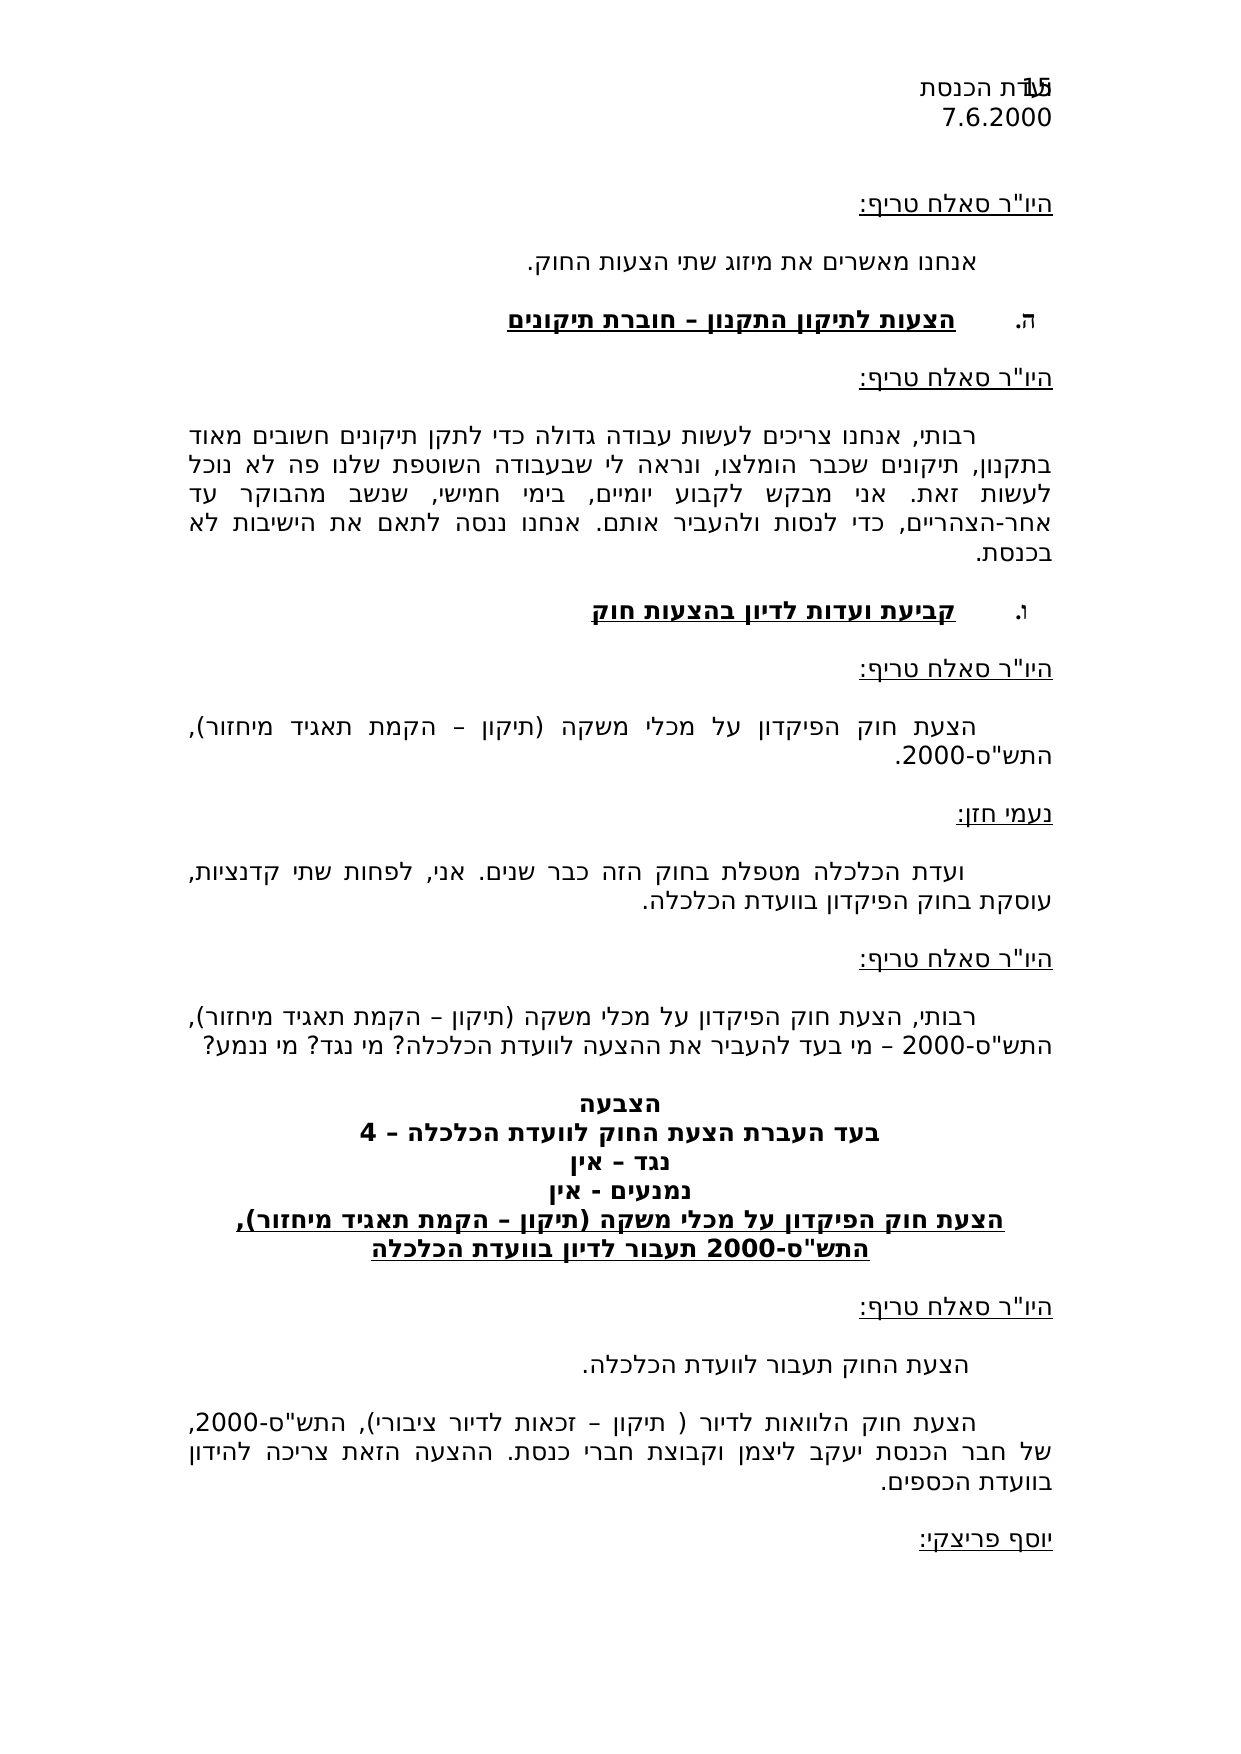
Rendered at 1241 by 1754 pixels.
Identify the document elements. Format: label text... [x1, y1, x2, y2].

text הצעת חוק הפיקדון על מכלי משקה (תיקון – הקמת תאגיד מיחזור), התש"ס-2000. [187, 712, 1053, 770]
text הצעת חוק הלוואות לדיור ( תיקון – זכאות לדיור ציבורי), התש"ס-2000, של חבר הכנסת יעקב ליצמן וקבוצת חברי כנסת. ההצעה הזאת צריכה להידון בוועדת הכספים. [187, 1408, 1053, 1496]
text נגד – אין [187, 1147, 1053, 1176]
list הצעות לתיקון התקנון – חוברת תיקונים [187, 305, 1015, 334]
text בעד העברת הצעת החוק לוועדת הכלכלה – 4 [187, 1118, 1053, 1147]
text הצעת החוק תעבור לוועדת הכלכלה. [187, 1350, 1053, 1379]
text היו"ר סאלח טריף: [187, 654, 1053, 683]
subtitle הצבעה [187, 1089, 1053, 1118]
text אנחנו מאשרים את מיזוג שתי הצעות החוק. [187, 247, 1053, 276]
list קביעת ועדות לדיון בהצעות חוק [187, 596, 1015, 625]
text היו"ר סאלח טריף: [187, 1292, 1053, 1322]
text היו"ר סאלח טריף: [187, 189, 1053, 218]
text ועדת הכלכלה מטפלת בחוק הזה כבר שנים. אני, לפחות שתי קדנציות, עוסקת בחוק הפיקדון בוועדת הכלכלה. [187, 857, 1053, 915]
text היו"ר סאלח טריף: [187, 944, 1053, 973]
text היו"ר סאלח טריף: [187, 363, 1053, 392]
text יוסף פריצקי: [187, 1524, 1053, 1554]
text הצעת חוק הפיקדון על מכלי משקה (תיקון – הקמת תאגיד מיחזור), התש"ס-2000 תעבור לדיון בוועדת הכלכלה [187, 1205, 1053, 1264]
text נעמי חזן: [187, 799, 1053, 828]
text נמנעים - אין [187, 1176, 1053, 1205]
text רבותי, הצעת חוק הפיקדון על מכלי משקה (תיקון – הקמת תאגיד מיחזור), התש"ס-2000 – מי בעד להעביר את ההצעה לוועדת הכלכלה? מי נגד? מי ננמע? [187, 1002, 1053, 1060]
text רבותי, אנחנו צריכים לעשות עבודה גדולה כדי לתקן תיקונים חשובים מאוד בתקנון, תיקונים שכבר הומלצו, ונראה לי שבעבודה השוטפת שלנו פה לא נוכל לעשות זאת. אני מבקש לקבוע יומיים, בימי חמישי, שנשב מהבוקר עד אחר-הצהריים, כדי לנסות ולהעביר אותם. אנחנו ננסה לתאם את הישיבות לא בכנסת. [187, 421, 1053, 567]
